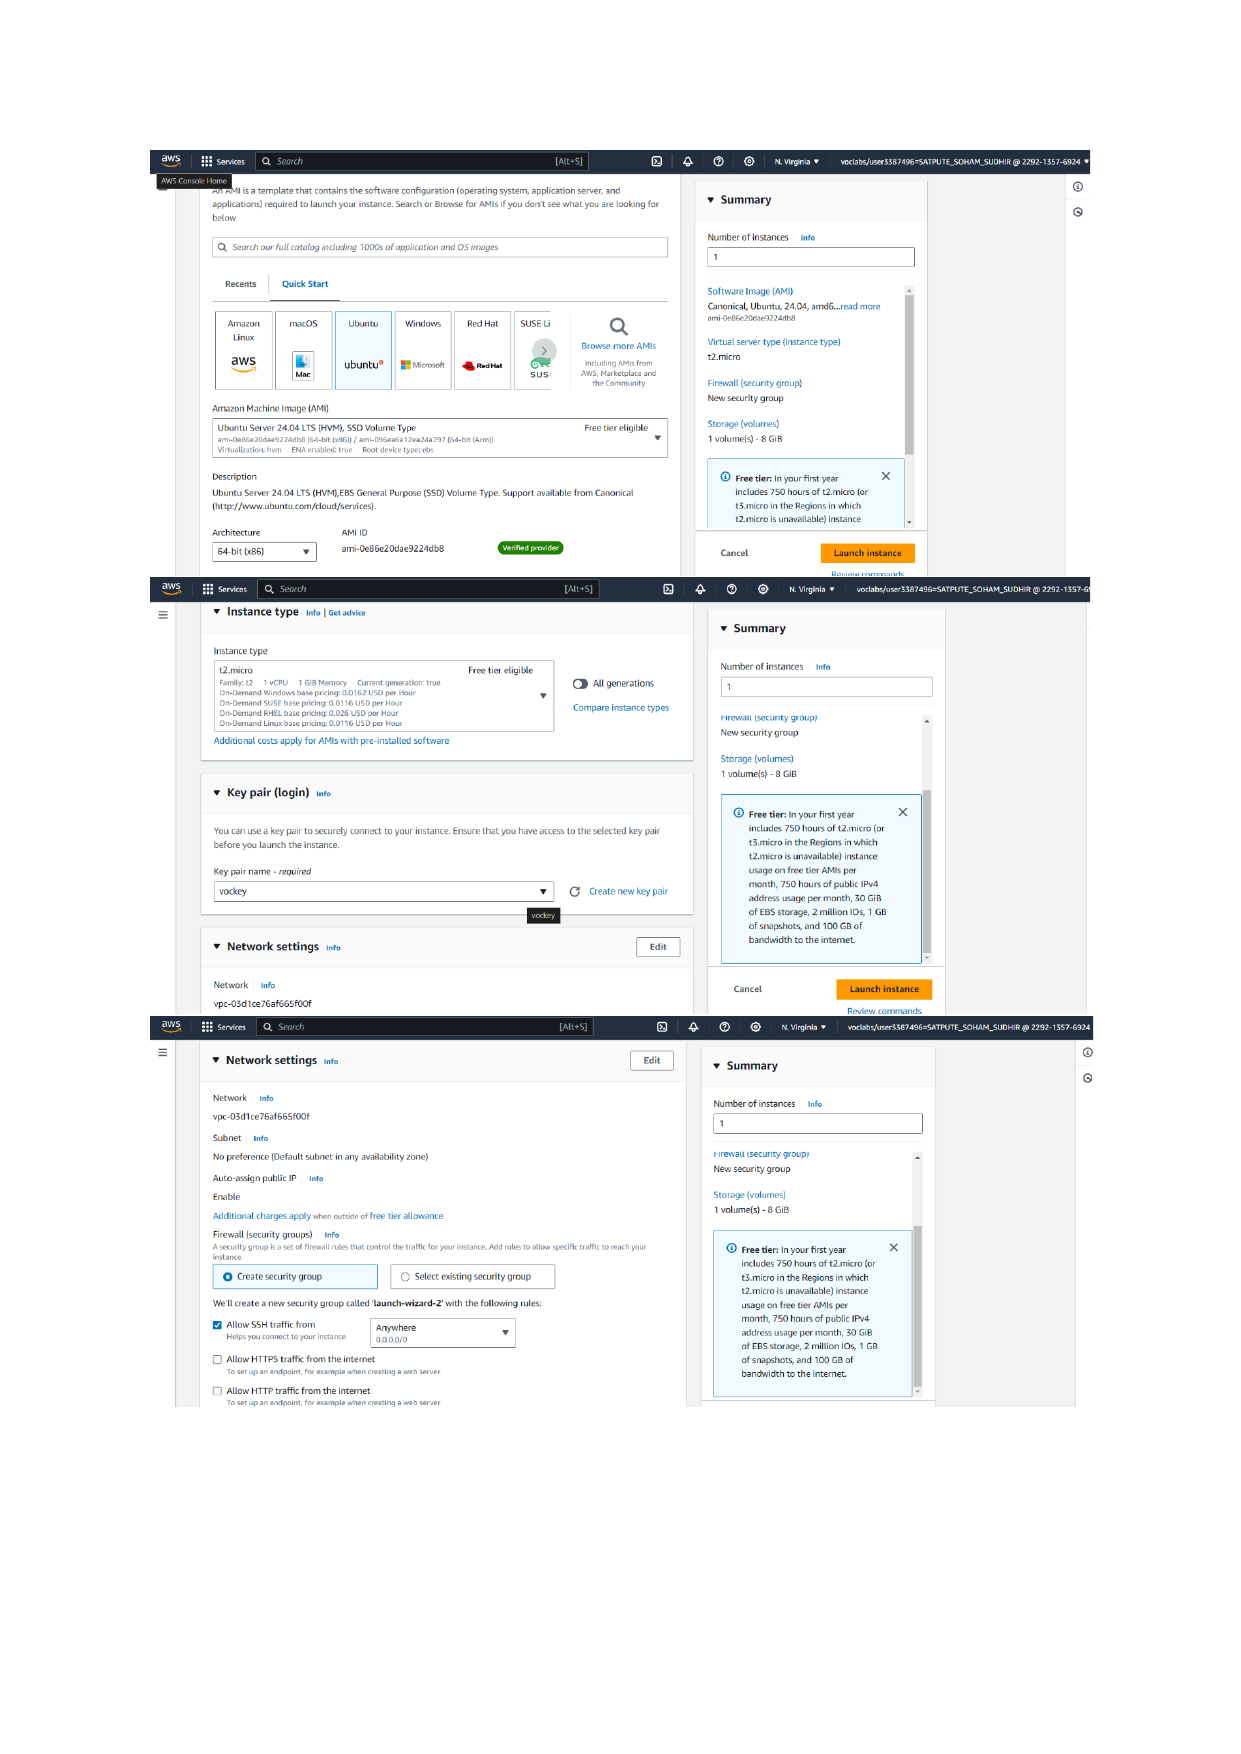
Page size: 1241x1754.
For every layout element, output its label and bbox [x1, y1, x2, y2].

picture [150, 577, 1091, 1014]
picture [150, 1016, 1094, 1407]
picture [150, 150, 1091, 576]
